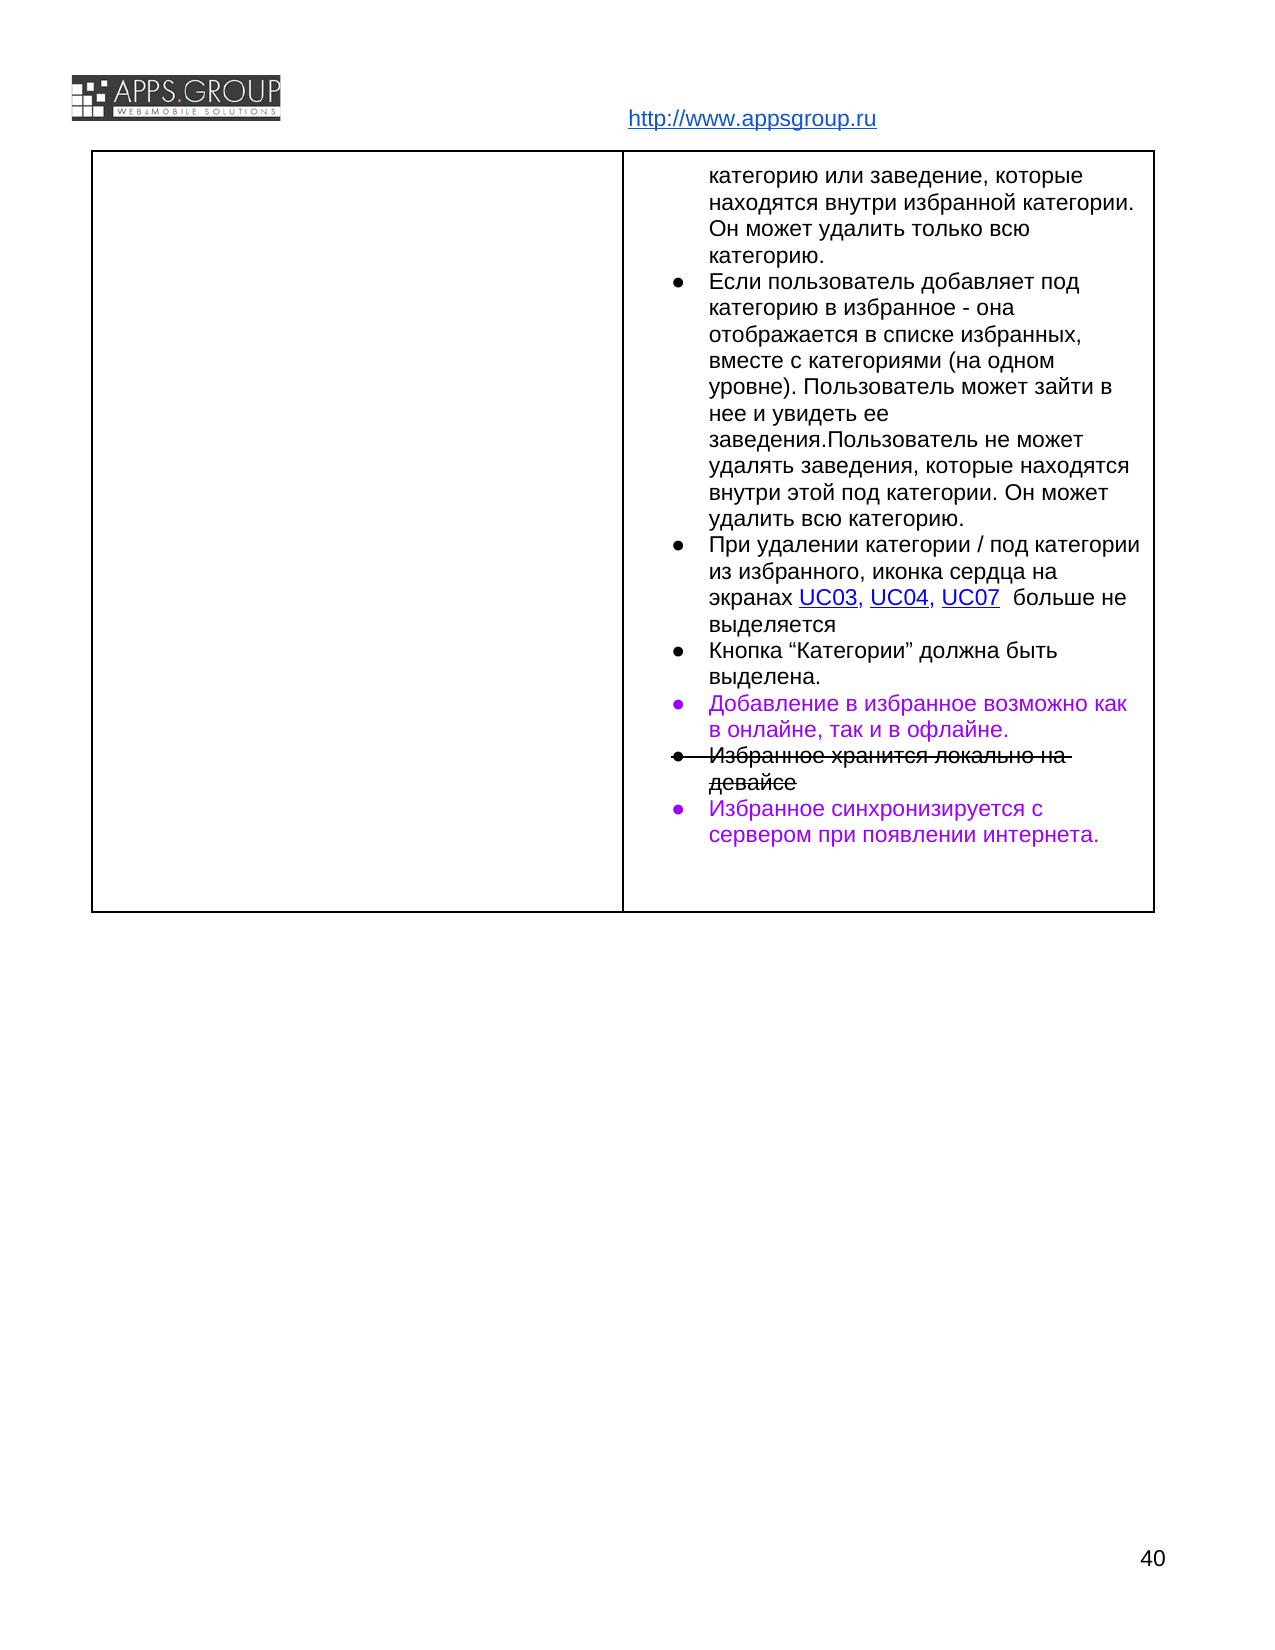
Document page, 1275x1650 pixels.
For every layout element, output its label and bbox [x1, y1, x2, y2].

table_cell [624, 152, 1153, 911]
picture [71, 75, 281, 121]
table_cell [93, 152, 622, 911]
